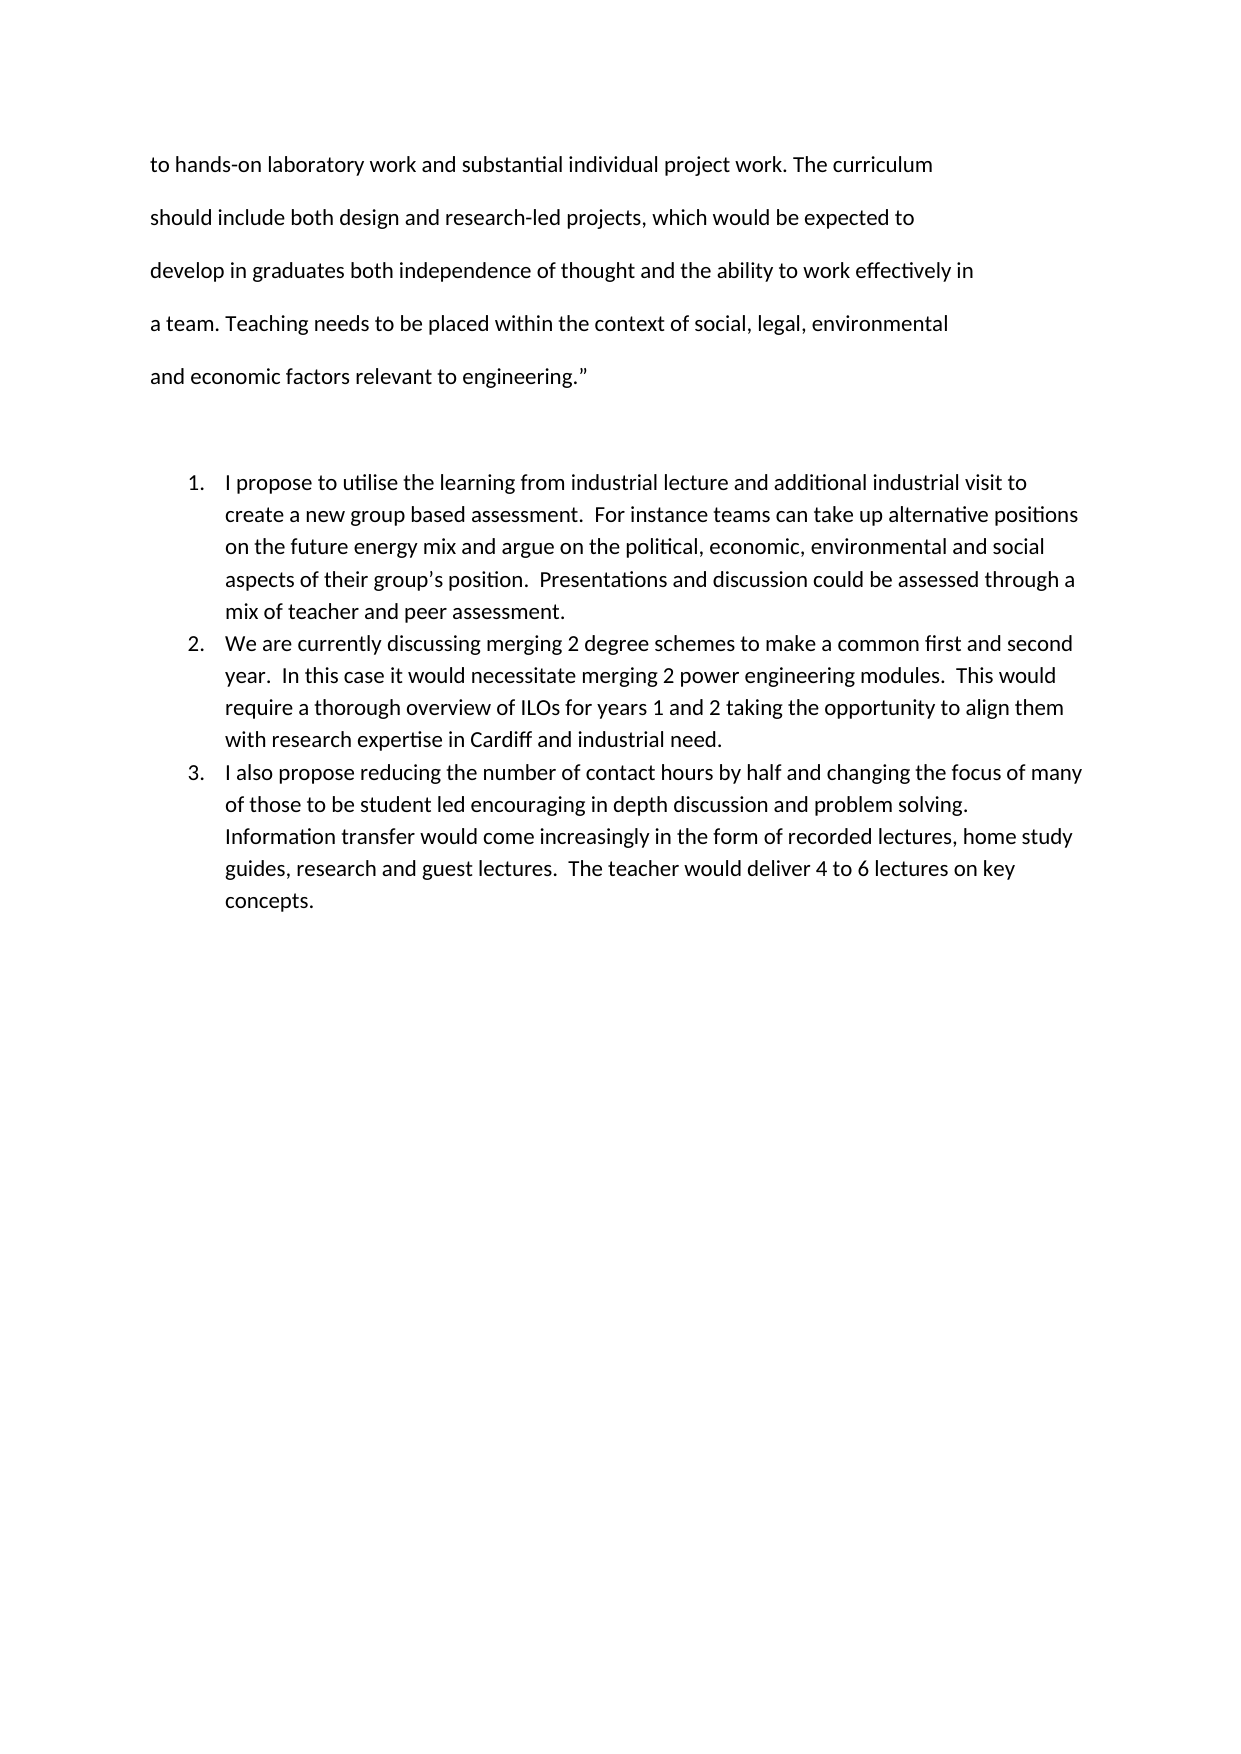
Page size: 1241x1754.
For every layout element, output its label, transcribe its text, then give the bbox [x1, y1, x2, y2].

list I propose to utilise the learning from industrial lecture and additional industrial visit to create a new group based assessment. For instance teams can take up alternative positions on the future energy mix and argue on the political, economic, environmental and social aspects of their group’s position. Presentations and discussion could be assessed through a mix of teacher and peer assessment. [187, 468, 1090, 625]
list We are currently discussing merging 2 degree schemes to make a common first and second year. In this case it would necessitate merging 2 power engineering modules. This would require a thorough overview of ILOs for years 1 and 2 taking the opportunity to align them with research expertise in Cardiff and industrial need. [187, 629, 1090, 754]
text develop in graduates both independence of thought and the ability to work effectively in [150, 256, 1090, 284]
list I also propose reducing the number of contact hours by half and changing the focus of many of those to be student led encouraging in depth discussion and problem solving. Information transfer would come increasingly in the form of recorded lectures, home study guides, research and guest lectures. The teacher would deliver 4 to 6 lectures on key concepts. [187, 758, 1090, 914]
text to hands-on laboratory work and substantial individual project work. The curriculum [150, 150, 1090, 178]
text and economic factors relevant to engineering.” [150, 362, 1090, 390]
text a team. Teaching needs to be placed within the context of social, legal, environmental [150, 309, 1090, 337]
text should include both design and research-led projects, which would be expected to [150, 203, 1090, 231]
